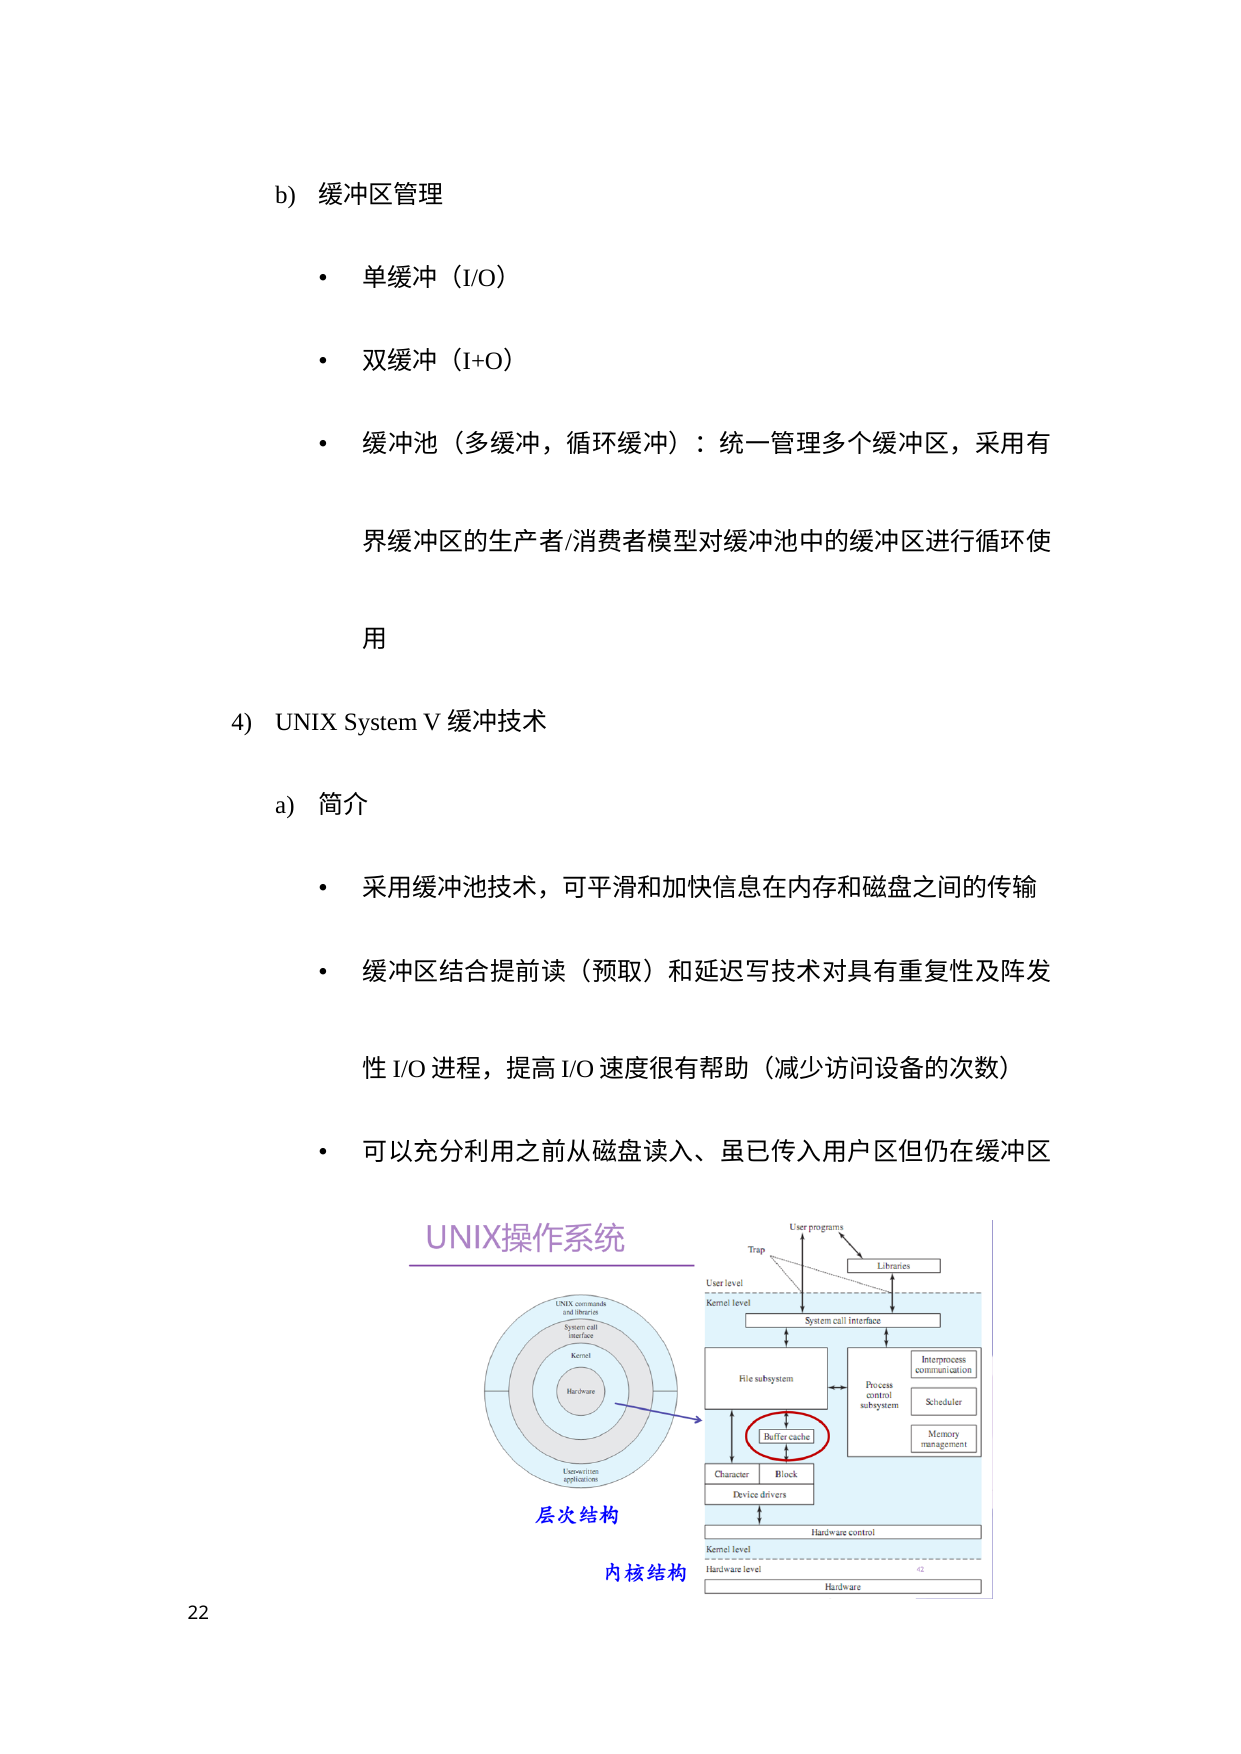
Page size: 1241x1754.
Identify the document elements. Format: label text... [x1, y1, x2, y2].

list 采用缓冲池技术，可平滑和加快信息在内存和磁盘之间的传输 [319, 853, 1053, 918]
list ﻿UNIX System V 缓冲技术 [231, 687, 1053, 752]
list 简介 [275, 770, 1053, 835]
list 缓冲池（多缓冲，循环缓冲）：统一管理多个缓冲区，采用有界缓冲区的生产者/消费者模型对缓冲池中的缓冲区进行循环使用 [319, 409, 1053, 669]
list 缓冲区管理 [275, 160, 1053, 225]
list 可以充分利用之前从磁盘读入、虽已传入用户区但仍在缓冲区的数据（尽可能减少磁盘I/O的次数，提高系统运行的速度） [319, 1117, 1053, 1182]
list 缓冲区结合提前读（预取）和延迟写技术对具有重复性及阵发性I/O进程，提高I/O速度很有帮助（减少访问设备的次数） [319, 937, 1053, 1099]
list 双缓冲（I+O） [319, 326, 1053, 391]
picture [404, 1220, 993, 1599]
list 单缓冲（I/O） [319, 243, 1053, 308]
